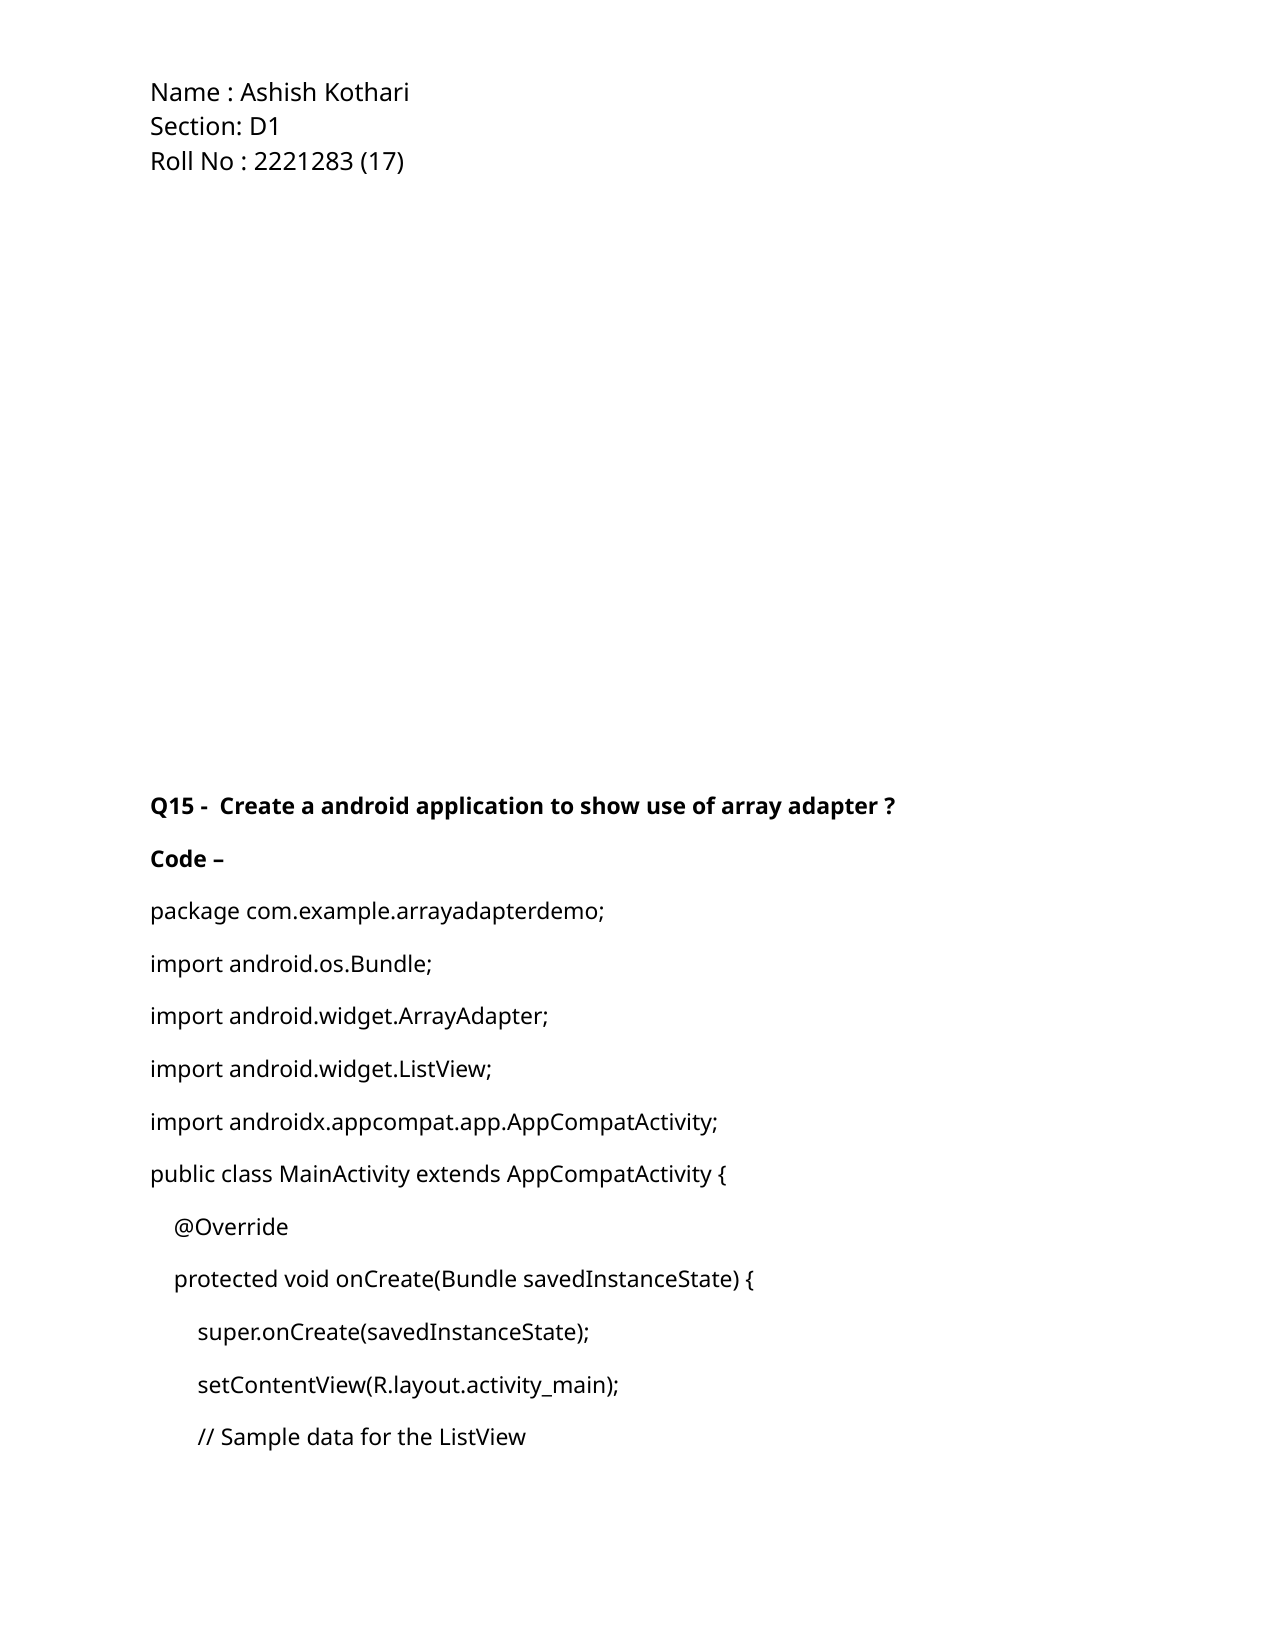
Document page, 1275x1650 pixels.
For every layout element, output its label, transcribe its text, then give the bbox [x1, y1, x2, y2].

text @Override [150, 1211, 1125, 1242]
text import android.widget.ListView; [150, 1053, 1125, 1084]
text import android.os.Bundle; [150, 948, 1125, 979]
text import androidx.appcompat.app.AppCompatActivity; [150, 1106, 1125, 1137]
text package com.example.arrayadapterdemo; [150, 895, 1125, 926]
text public class MainActivity extends AppCompatActivity { [150, 1158, 1125, 1189]
text protected void onCreate(Bundle savedInstanceState) { [150, 1263, 1125, 1294]
text // Sample data for the ListView [150, 1421, 1125, 1452]
text setContentView(R.layout.activity_main); [150, 1368, 1125, 1400]
text Code – [150, 842, 1125, 874]
text import android.widget.ArrayAdapter; [150, 1000, 1125, 1032]
text Q15 - Create a android application to show use of array adapter ? [150, 790, 1125, 821]
text super.onCreate(savedInstanceState); [150, 1316, 1125, 1347]
